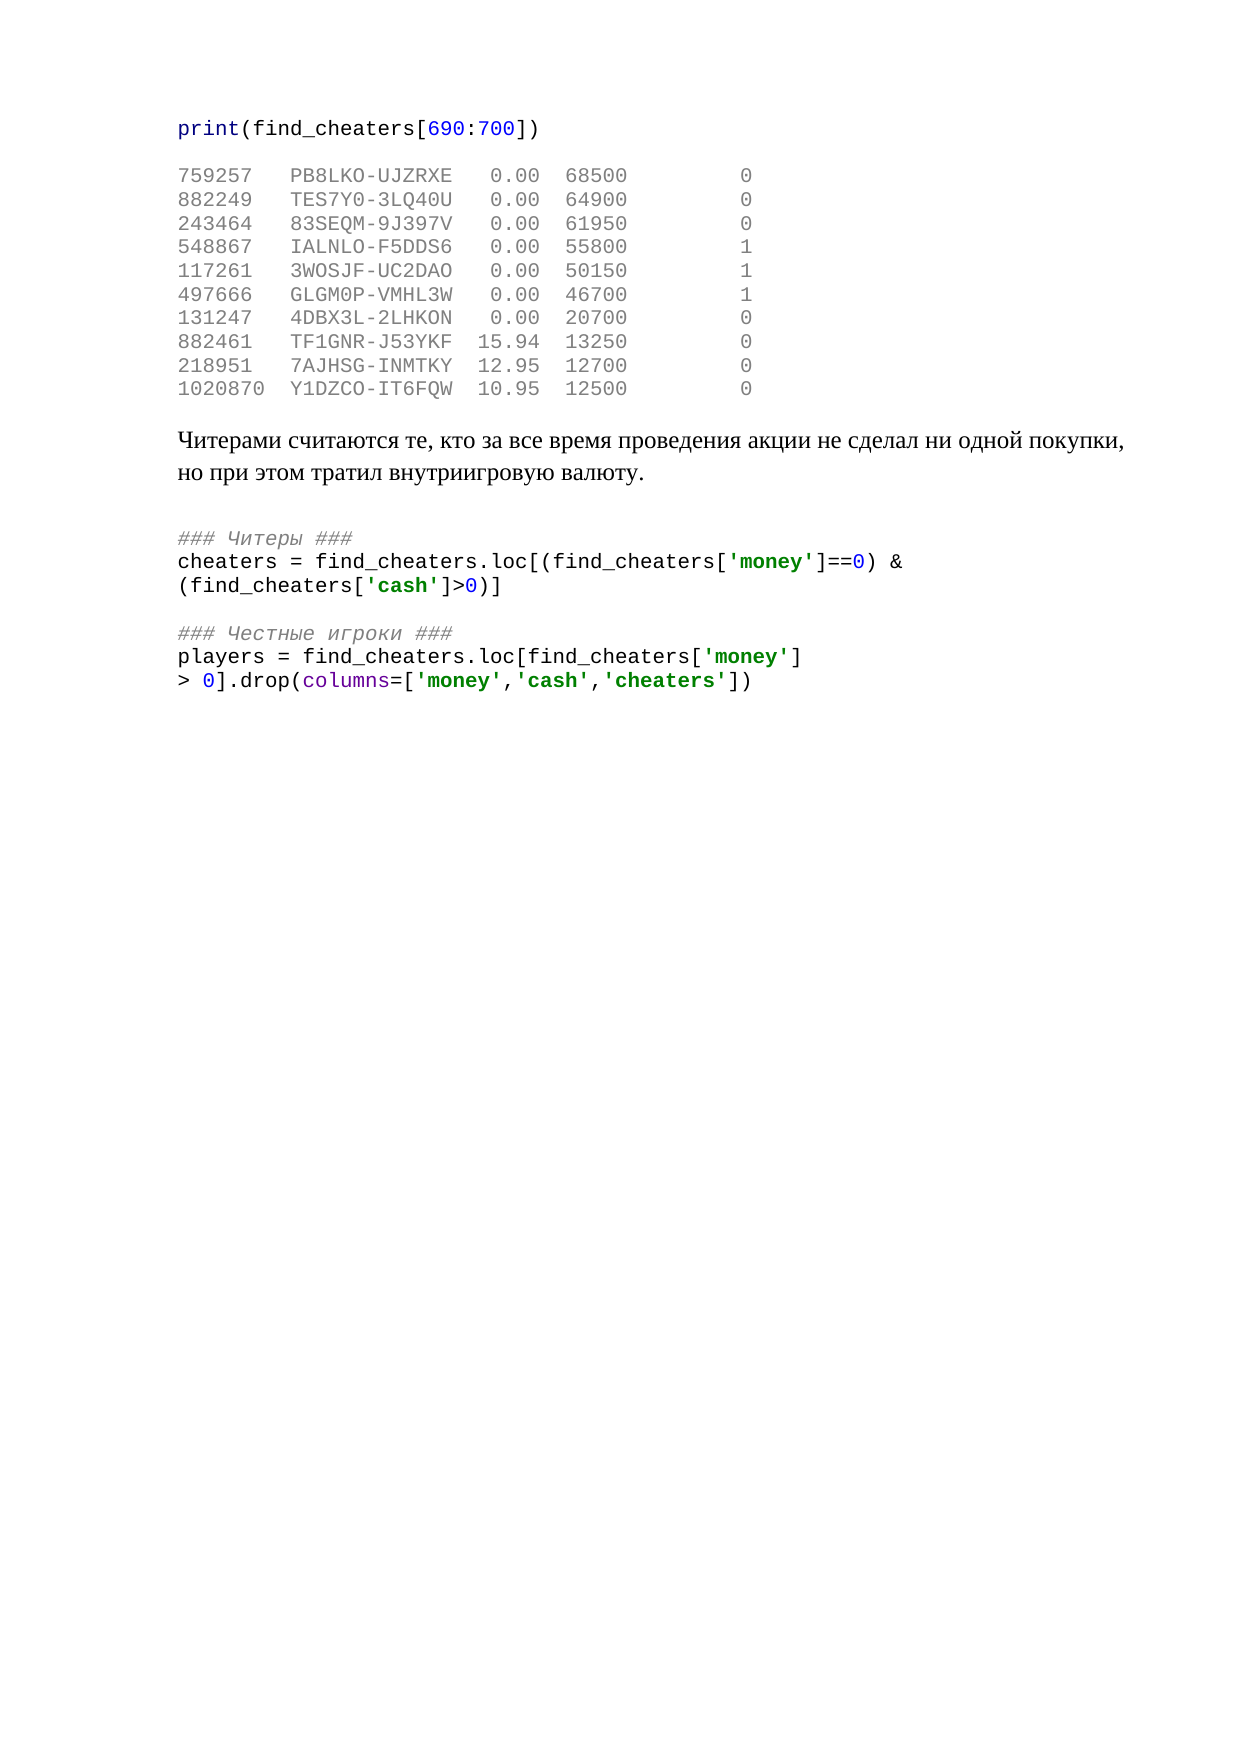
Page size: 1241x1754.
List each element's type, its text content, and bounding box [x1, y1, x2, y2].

text 882249 TES7Y0-3LQ40U 0.00 64900 0 [177, 189, 1152, 213]
text 548867 IALNLO-F5DDS6 0.00 55800 1 [177, 236, 1152, 260]
text print(find_cheaters[690:700]) [177, 118, 1152, 142]
text 243464 83SEQM-9J397V 0.00 61950 0 [177, 213, 1152, 236]
text 1020870 Y1DZCO-IT6FQW 10.95 12500 0 [177, 378, 1152, 402]
text 759257 PB8LKO-UJZRXE 0.00 68500 0 [177, 165, 1152, 189]
text 497666 GLGM0P-VMHL3W 0.00 46700 1 [177, 284, 1152, 307]
text Читерами считаются те, кто за все время проведения акции не сделал ни одной покупки, но при этом тратил внутриигровую валюту. [177, 426, 1152, 485]
text 117261 3WOSJF-UC2DAO 0.00 50150 1 [177, 260, 1152, 284]
text 218951 7AJHSG-INMTKY 12.95 12700 0 [177, 354, 1152, 378]
text ### Читеры ### cheaters = find_cheaters.loc[(find_cheaters['money']==0) & (find_cheaters['cash']>0)] ### Честные игроки ### players = find_cheaters.loc[find_cheaters['money'] [177, 528, 1152, 670]
text 882461 TF1GNR-J53YKF 15.94 13250 0 [177, 331, 1152, 354]
text 131247 4DBX3L-2LHKON 0.00 20700 0 [177, 307, 1152, 331]
text > 0].drop(columns=['money','cash','cheaters']) [177, 670, 1152, 693]
